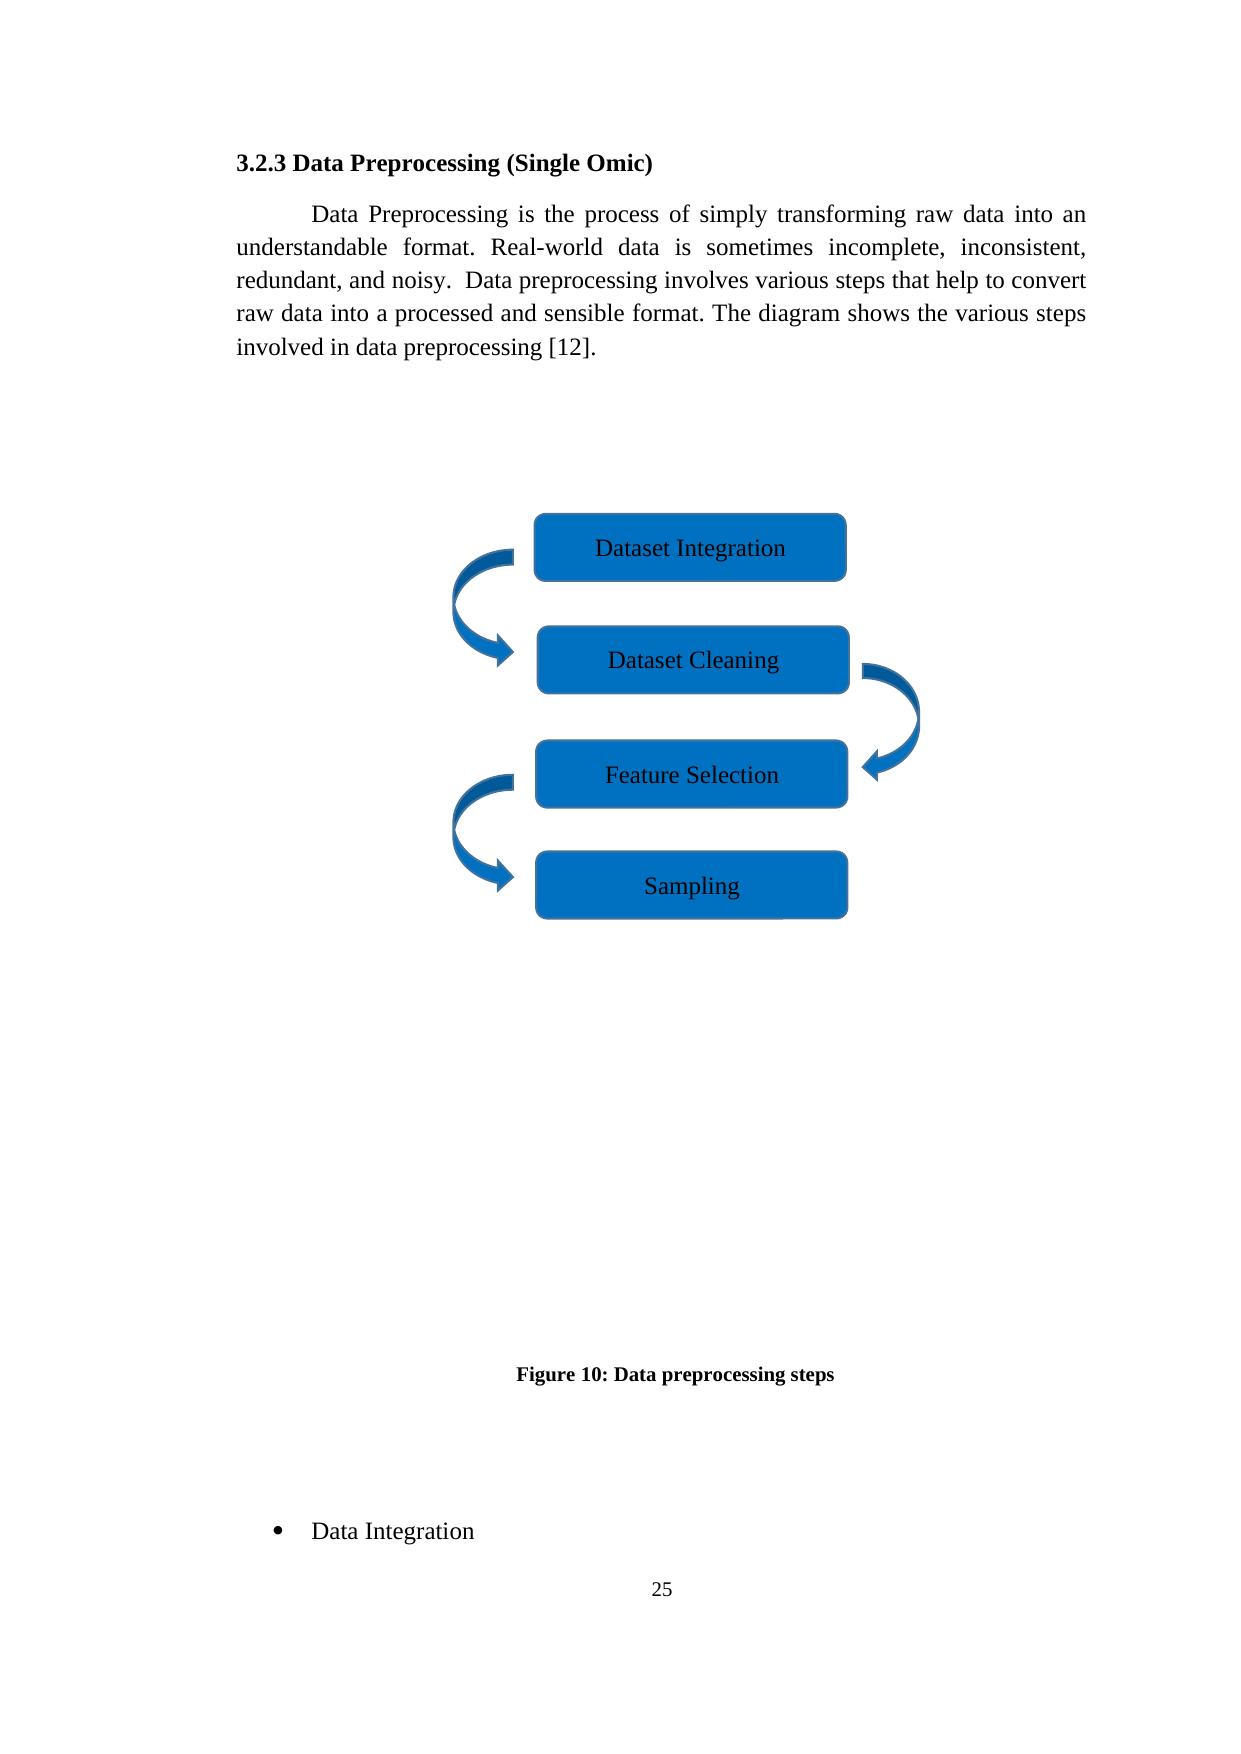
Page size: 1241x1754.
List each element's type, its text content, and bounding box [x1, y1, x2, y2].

text Data Preprocessing is the process of simply transforming raw data into an understandable format. Real-world data is sometimes incomplete, inconsistent, redundant, and noisy. Data preprocessing involves various steps that help to convert raw data into a processed and sensible format. The diagram shows the various steps involved in data preprocessing [12]. [236, 199, 1087, 360]
subtitle 3.2.3 Data Preprocessing (Single Omic) [236, 148, 1087, 176]
list Data Integration [274, 1516, 1087, 1545]
